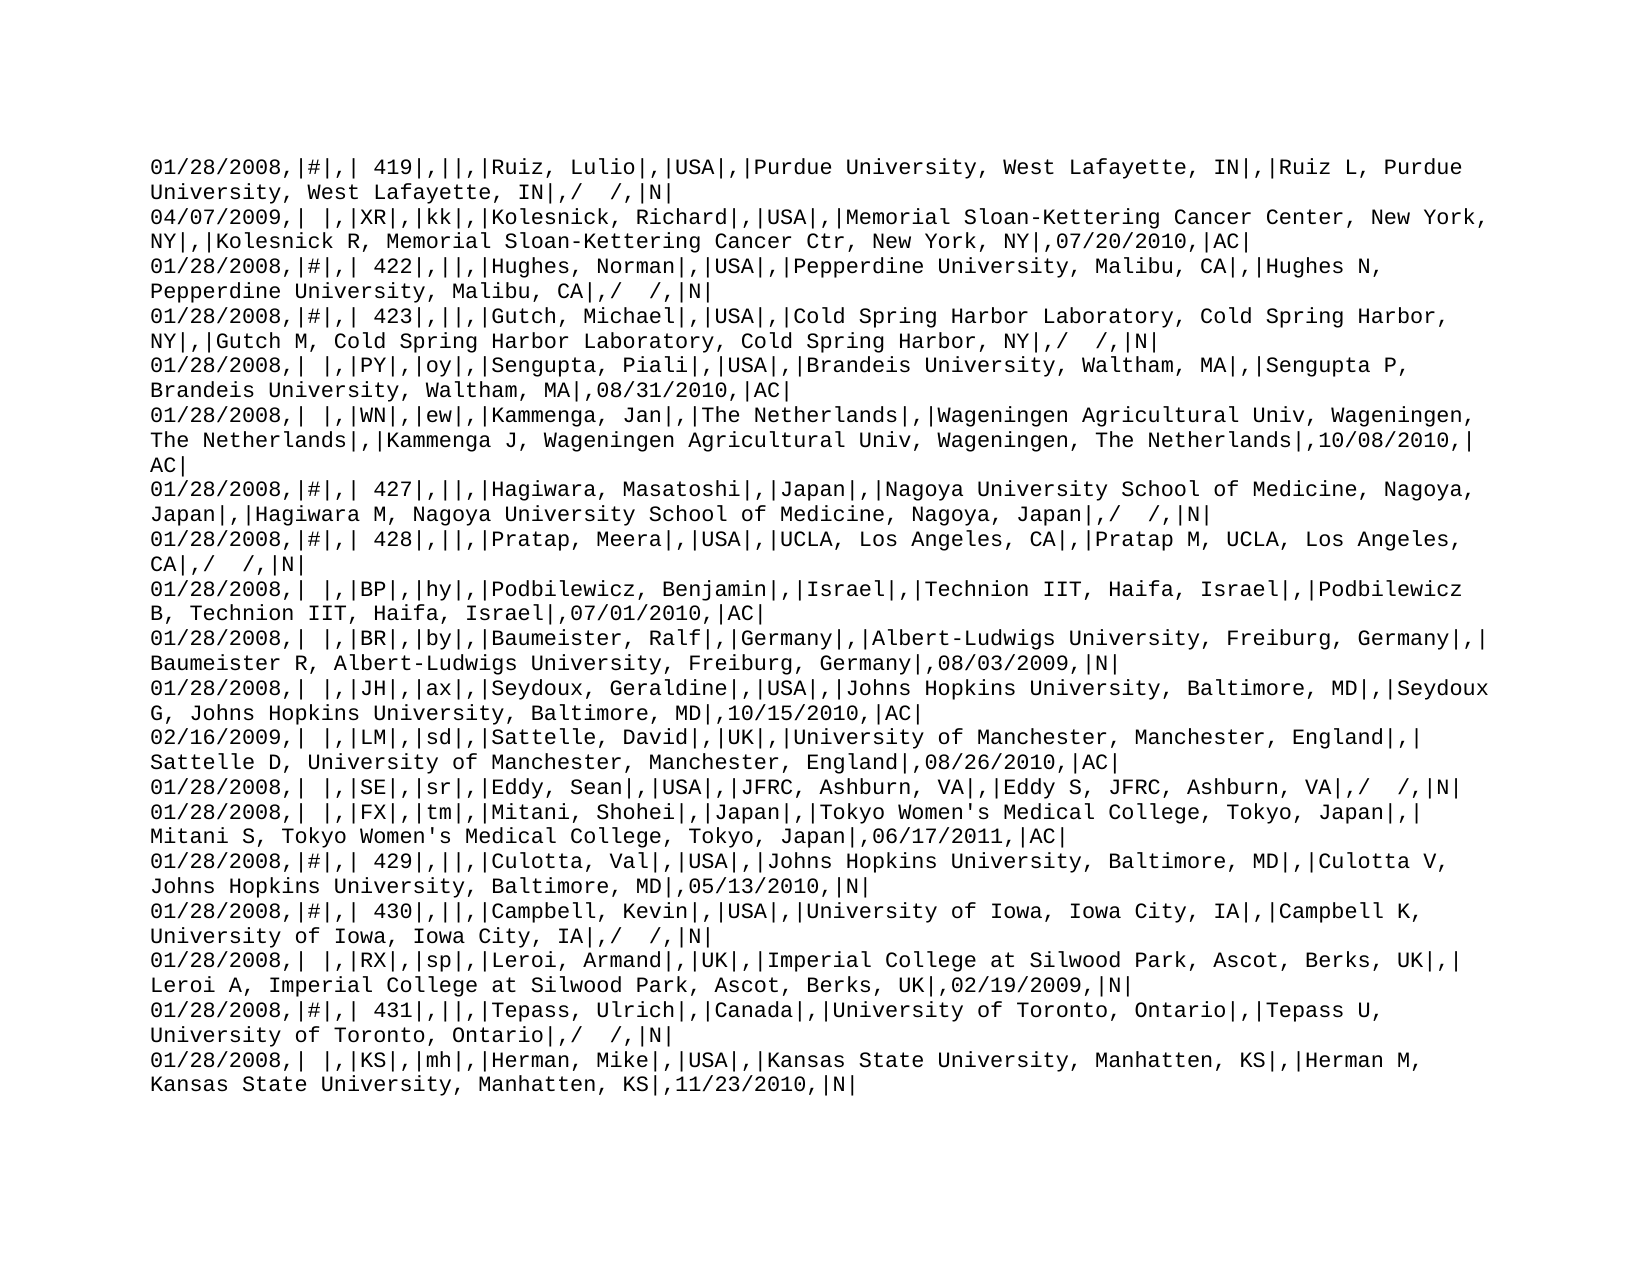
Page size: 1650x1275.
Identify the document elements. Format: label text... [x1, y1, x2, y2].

text 01/28/2008,|#|,| 429|,||,|Culotta, Val|,|USA|,|Johns Hopkins University, Baltimore, MD|,|Culotta V, Johns Hopkins University, Baltimore, MD|,05/13/2010,|N| [150, 851, 1500, 900]
text 01/28/2008,|#|,| 423|,||,|Gutch, Michael|,|USA|,|Cold Spring Harbor Laboratory, Cold Spring Harbor, NY|,|Gutch M, Cold Spring Harbor Laboratory, Cold Spring Harbor, NY|,/ /,|N| [150, 305, 1500, 355]
text 01/28/2008,| |,|JH|,|ax|,|Seydoux, Geraldine|,|USA|,|Johns Hopkins University, Baltimore, MD|,|Seydoux G, Johns Hopkins University, Baltimore, MD|,10/15/2010,|AC| [150, 677, 1500, 727]
text 01/28/2008,| |,|RX|,|sp|,|Leroi, Armand|,|UK|,|Imperial College at Silwood Park, Ascot, Berks, UK|,|Leroi A, Imperial College at Silwood Park, Ascot, Berks, UK|,02/19/2009,|N| [150, 950, 1500, 999]
text 01/28/2008,| |,|FX|,|tm|,|Mitani, Shohei|,|Japan|,|Tokyo Women's Medical College, Tokyo, Japan|,|Mitani S, Tokyo Women's Medical College, Tokyo, Japan|,06/17/2011,|AC| [150, 801, 1500, 851]
text 01/28/2008,|#|,| 428|,||,|Pratap, Meera|,|USA|,|UCLA, Los Angeles, CA|,|Pratap M, UCLA, Los Angeles, CA|,/ /,|N| [150, 528, 1500, 578]
text 01/28/2008,|#|,| 427|,||,|Hagiwara, Masatoshi|,|Japan|,|Nagoya University School of Medicine, Nagoya, Japan|,|Hagiwara M, Nagoya University School of Medicine, Nagoya, Japan|,/ /,|N| [150, 479, 1500, 528]
text 04/07/2009,| |,|XR|,|kk|,|Kolesnick, Richard|,|USA|,|Memorial Sloan-Kettering Cancer Center, New York, NY|,|Kolesnick R, Memorial Sloan-Kettering Cancer Ctr, New York, NY|,07/20/2010,|AC| [150, 206, 1500, 256]
text 01/28/2008,|#|,| 419|,||,|Ruiz, Lulio|,|USA|,|Purdue University, West Lafayette, IN|,|Ruiz L, Purdue University, West Lafayette, IN|,/ /,|N| [150, 156, 1500, 206]
text 01/28/2008,|#|,| 430|,||,|Campbell, Kevin|,|USA|,|University of Iowa, Iowa City, IA|,|Campbell K, University of Iowa, Iowa City, IA|,/ /,|N| [150, 900, 1500, 950]
text 01/28/2008,| |,|KS|,|mh|,|Herman, Mike|,|USA|,|Kansas State University, Manhatten, KS|,|Herman M, Kansas State University, Manhatten, KS|,11/23/2010,|N| [150, 1049, 1500, 1098]
text 01/28/2008,| |,|SE|,|sr|,|Eddy, Sean|,|USA|,|JFRC, Ashburn, VA|,|Eddy S, JFRC, Ashburn, VA|,/ /,|N| [150, 776, 1500, 801]
text 01/28/2008,|#|,| 431|,||,|Tepass, Ulrich|,|Canada|,|University of Toronto, Ontario|,|Tepass U, University of Toronto, Ontario|,/ /,|N| [150, 999, 1500, 1049]
text 01/28/2008,| |,|BP|,|hy|,|Podbilewicz, Benjamin|,|Israel|,|Technion IIT, Haifa, Israel|,|Podbilewicz B, Technion IIT, Haifa, Israel|,07/01/2010,|AC| [150, 578, 1500, 627]
text 01/28/2008,| |,|WN|,|ew|,|Kammenga, Jan|,|The Netherlands|,|Wageningen Agricultural Univ, Wageningen, The Netherlands|,|Kammenga J, Wageningen Agricultural Univ, Wageningen, The Netherlands|,10/08/2010,|AC| [150, 404, 1500, 479]
text 02/16/2009,| |,|LM|,|sd|,|Sattelle, David|,|UK|,|University of Manchester, Manchester, England|,|Sattelle D, University of Manchester, Manchester, England|,08/26/2010,|AC| [150, 727, 1500, 776]
text 01/28/2008,| |,|PY|,|oy|,|Sengupta, Piali|,|USA|,|Brandeis University, Waltham, MA|,|Sengupta P, Brandeis University, Waltham, MA|,08/31/2010,|AC| [150, 355, 1500, 404]
text 01/28/2008,| |,|BR|,|by|,|Baumeister, Ralf|,|Germany|,|Albert-Ludwigs University, Freiburg, Germany|,|Baumeister R, Albert-Ludwigs University, Freiburg, Germany|,08/03/2009,|N| [150, 627, 1500, 677]
text 01/28/2008,|#|,| 422|,||,|Hughes, Norman|,|USA|,|Pepperdine University, Malibu, CA|,|Hughes N, Pepperdine University, Malibu, CA|,/ /,|N| [150, 256, 1500, 305]
